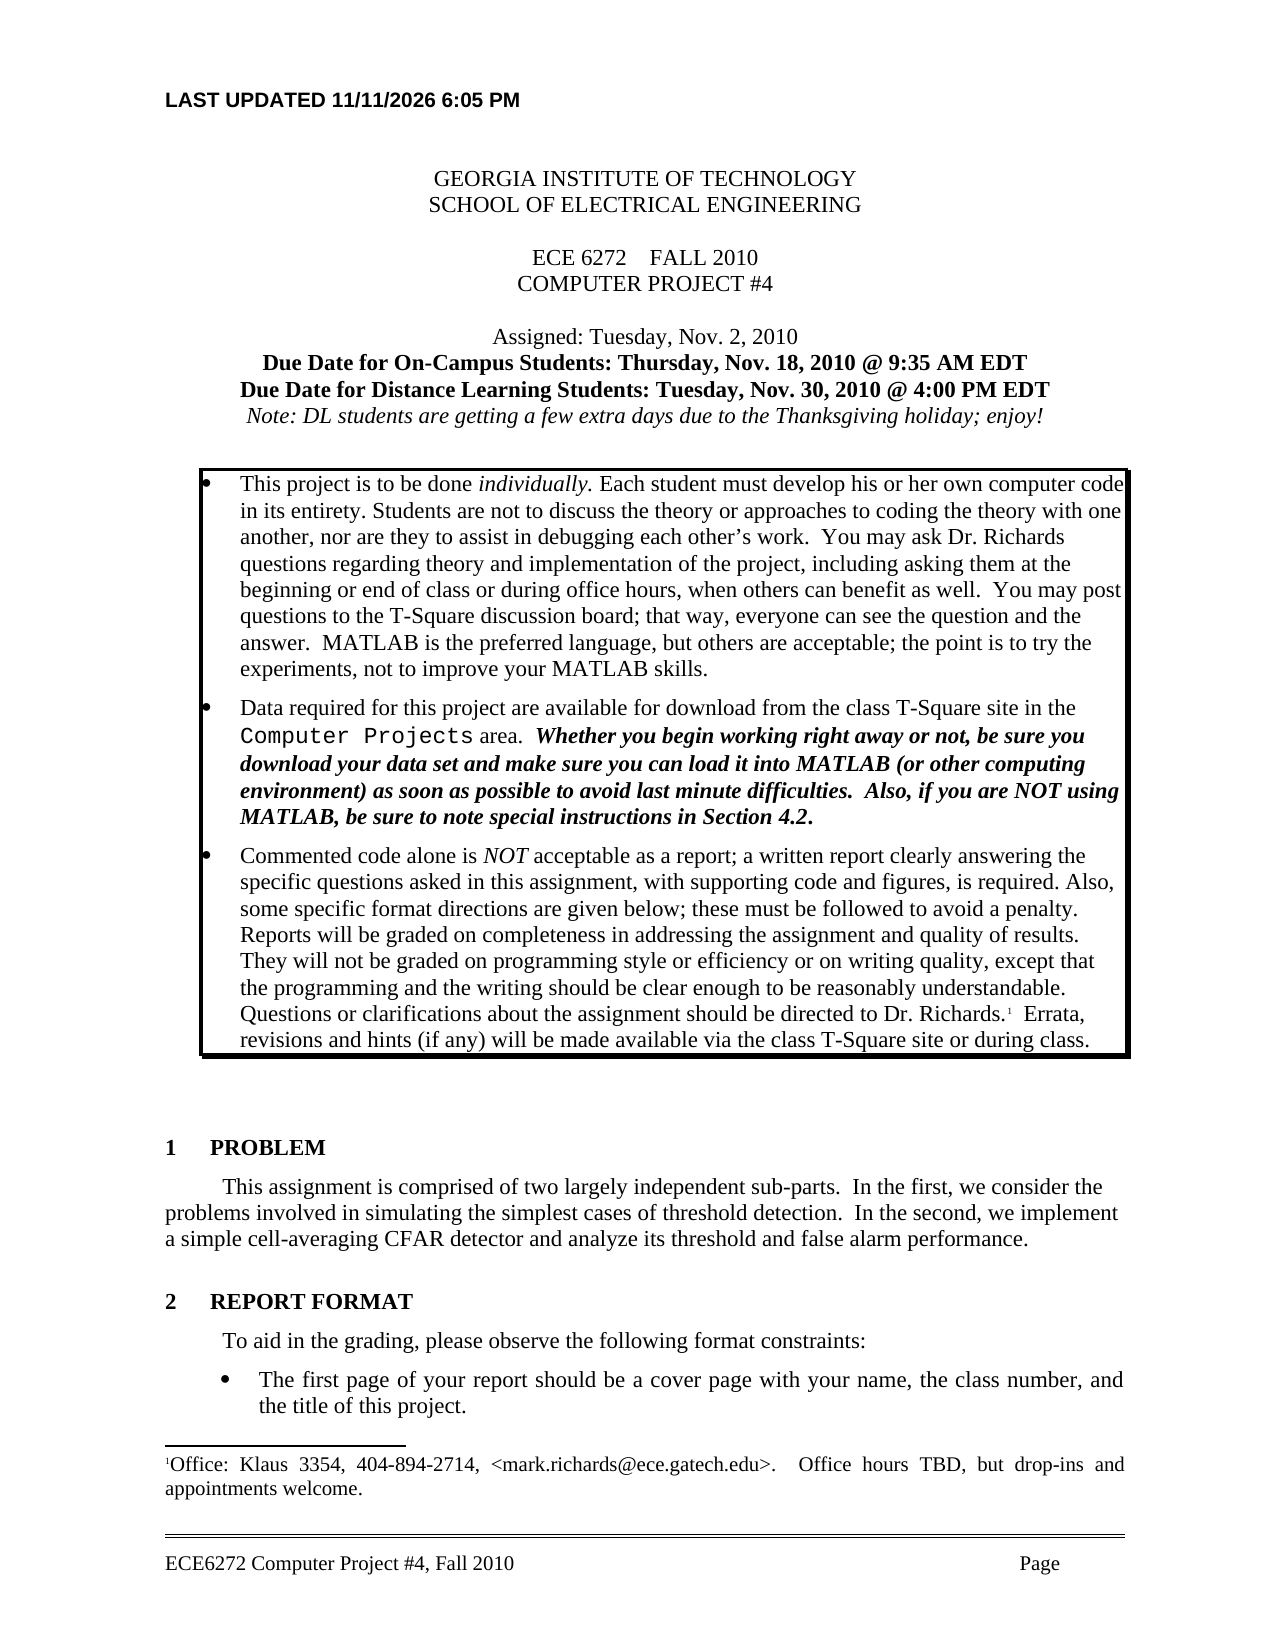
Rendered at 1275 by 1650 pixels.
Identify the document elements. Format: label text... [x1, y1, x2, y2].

text ECE 6272 FALL 2010 [165, 244, 1125, 270]
list Commented code alone is NOT acceptable as a report; a written report clearly answering the specific questions asked in this assignment, with supporting code and figures, is required. Also, some specific format directions are given below; these must be followed to avoid a penalty. Reports will be graded on completeness in addressing the assignment and quality of results. They will not be graded on programming style or efficiency or on writing quality, except that the programming and the writing should be clear enough to be reasonably understandable. Questions or clarifications about the assignment should be directed to Dr. Richards. Errata, revisions and hints (if any) will be made available via the class T-Square site or during class. [203, 839, 1125, 1053]
subtitle REPORT FORMAT [165, 1277, 1125, 1314]
text Assigned: Tuesday, Nov. 2, 2010 [165, 323, 1125, 349]
text GEORGIA INSTITUTE OF TECHNOLOGY [165, 165, 1125, 191]
list This project is to be done individually. Each student must develop his or her own computer code in its entirety. Students are not to discuss the theory or approaches to coding the theory with one another, nor are they to assist in debugging each other’s work. You may ask Dr. Richards questions regarding theory and implementation of the project, including asking them at the beginning or end of class or during office hours, when others can benefit as well. You may post questions to the T-Square discussion board; that way, everyone can see the question and the answer. MATLAB is the preferred language, but others are acceptable; the point is to try the experiments, not to improve your MATLAB skills. [203, 471, 1125, 681]
text COMPUTER PROJECT #4 [165, 270, 1125, 297]
list Data required for this project are available for download from the class T-Square site in the Computer Projects area. Whether you begin working right away or not, be sure you download your data set and make sure you can load it into MATLAB (or other computing environment) as soon as possible to avoid last minute difficulties. Also, if you are NOT using MATLAB, be sure to note special instructions in Section 4.2. [203, 691, 1125, 829]
text This assignment is comprised of two largely independent sub-parts. In the first, we consider the problems involved in simulating the simplest cases of threshold detection. In the second, we implement a simple cell-averaging CFAR detector and analyze its threshold and false alarm performance. [165, 1173, 1125, 1252]
text Due Date for Distance Learning Students: Tuesday, Nov. 30, 2010 @ 4:00 PM EDT [165, 376, 1125, 402]
text Due Date for On-Campus Students: Thursday, Nov. 18, 2010 @ 9:35 AM EDT [165, 349, 1125, 376]
text To aid in the grading, please observe the following format constraints: [165, 1327, 1125, 1353]
subtitle PROBLEM [165, 1123, 1125, 1160]
list The first page of your report should be a cover page with your name, the class number, and the title of this project. [221, 1366, 1125, 1418]
text Note: DL students are getting a few extra days due to the Thanksgiving holiday; enjoy! [165, 402, 1125, 428]
